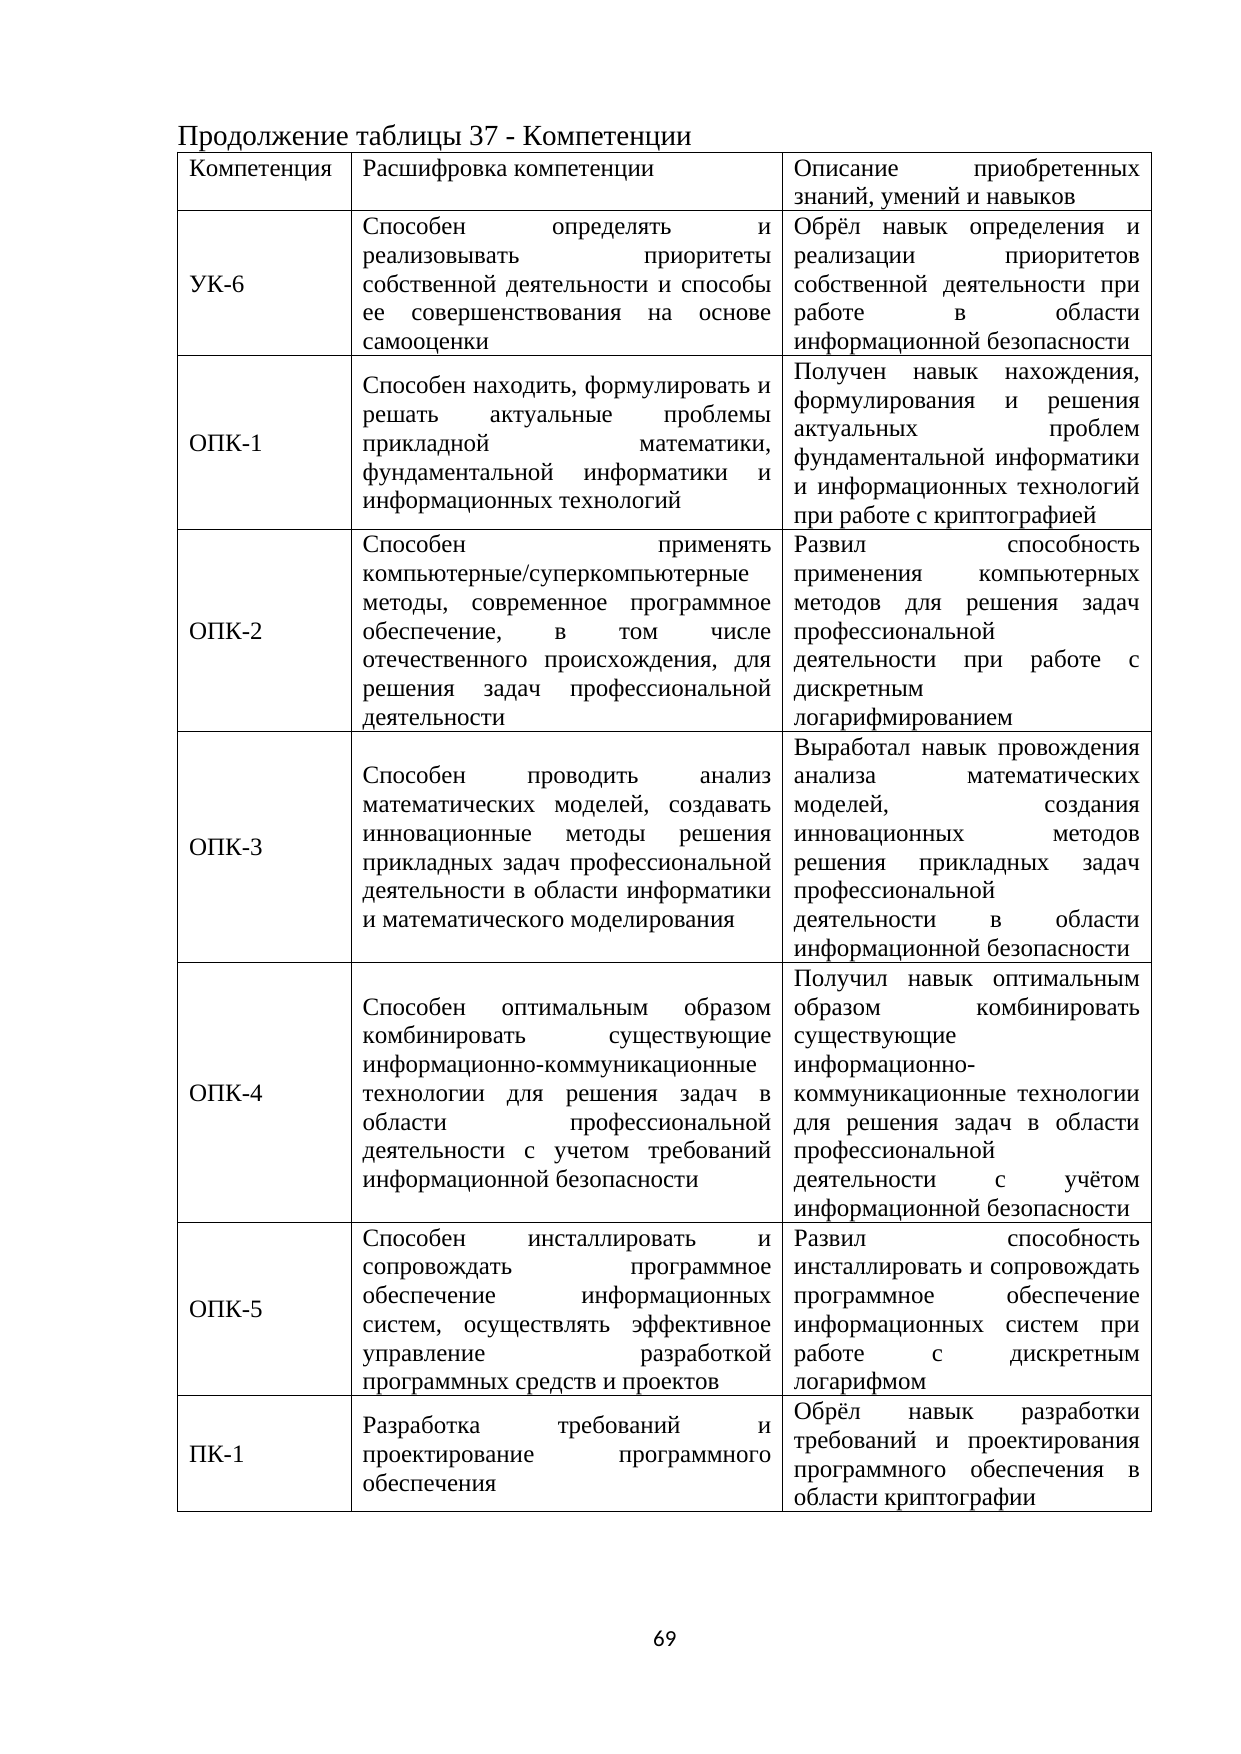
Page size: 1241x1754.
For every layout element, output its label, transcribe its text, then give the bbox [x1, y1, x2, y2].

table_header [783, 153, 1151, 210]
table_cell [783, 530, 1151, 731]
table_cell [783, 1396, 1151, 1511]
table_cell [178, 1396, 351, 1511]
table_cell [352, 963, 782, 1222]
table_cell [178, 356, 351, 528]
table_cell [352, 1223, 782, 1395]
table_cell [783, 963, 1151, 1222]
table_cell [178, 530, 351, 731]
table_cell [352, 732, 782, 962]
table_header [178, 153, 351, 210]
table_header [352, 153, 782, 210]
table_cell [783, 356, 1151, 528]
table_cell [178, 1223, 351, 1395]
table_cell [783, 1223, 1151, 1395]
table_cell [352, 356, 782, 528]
text Продолжение таблицы 37 - Компетенции [177, 118, 1152, 152]
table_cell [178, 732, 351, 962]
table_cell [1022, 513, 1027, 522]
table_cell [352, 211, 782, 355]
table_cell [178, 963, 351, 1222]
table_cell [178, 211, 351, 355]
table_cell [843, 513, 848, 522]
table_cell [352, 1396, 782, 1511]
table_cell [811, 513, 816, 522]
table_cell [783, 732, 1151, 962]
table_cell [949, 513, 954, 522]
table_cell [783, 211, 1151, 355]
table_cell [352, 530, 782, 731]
